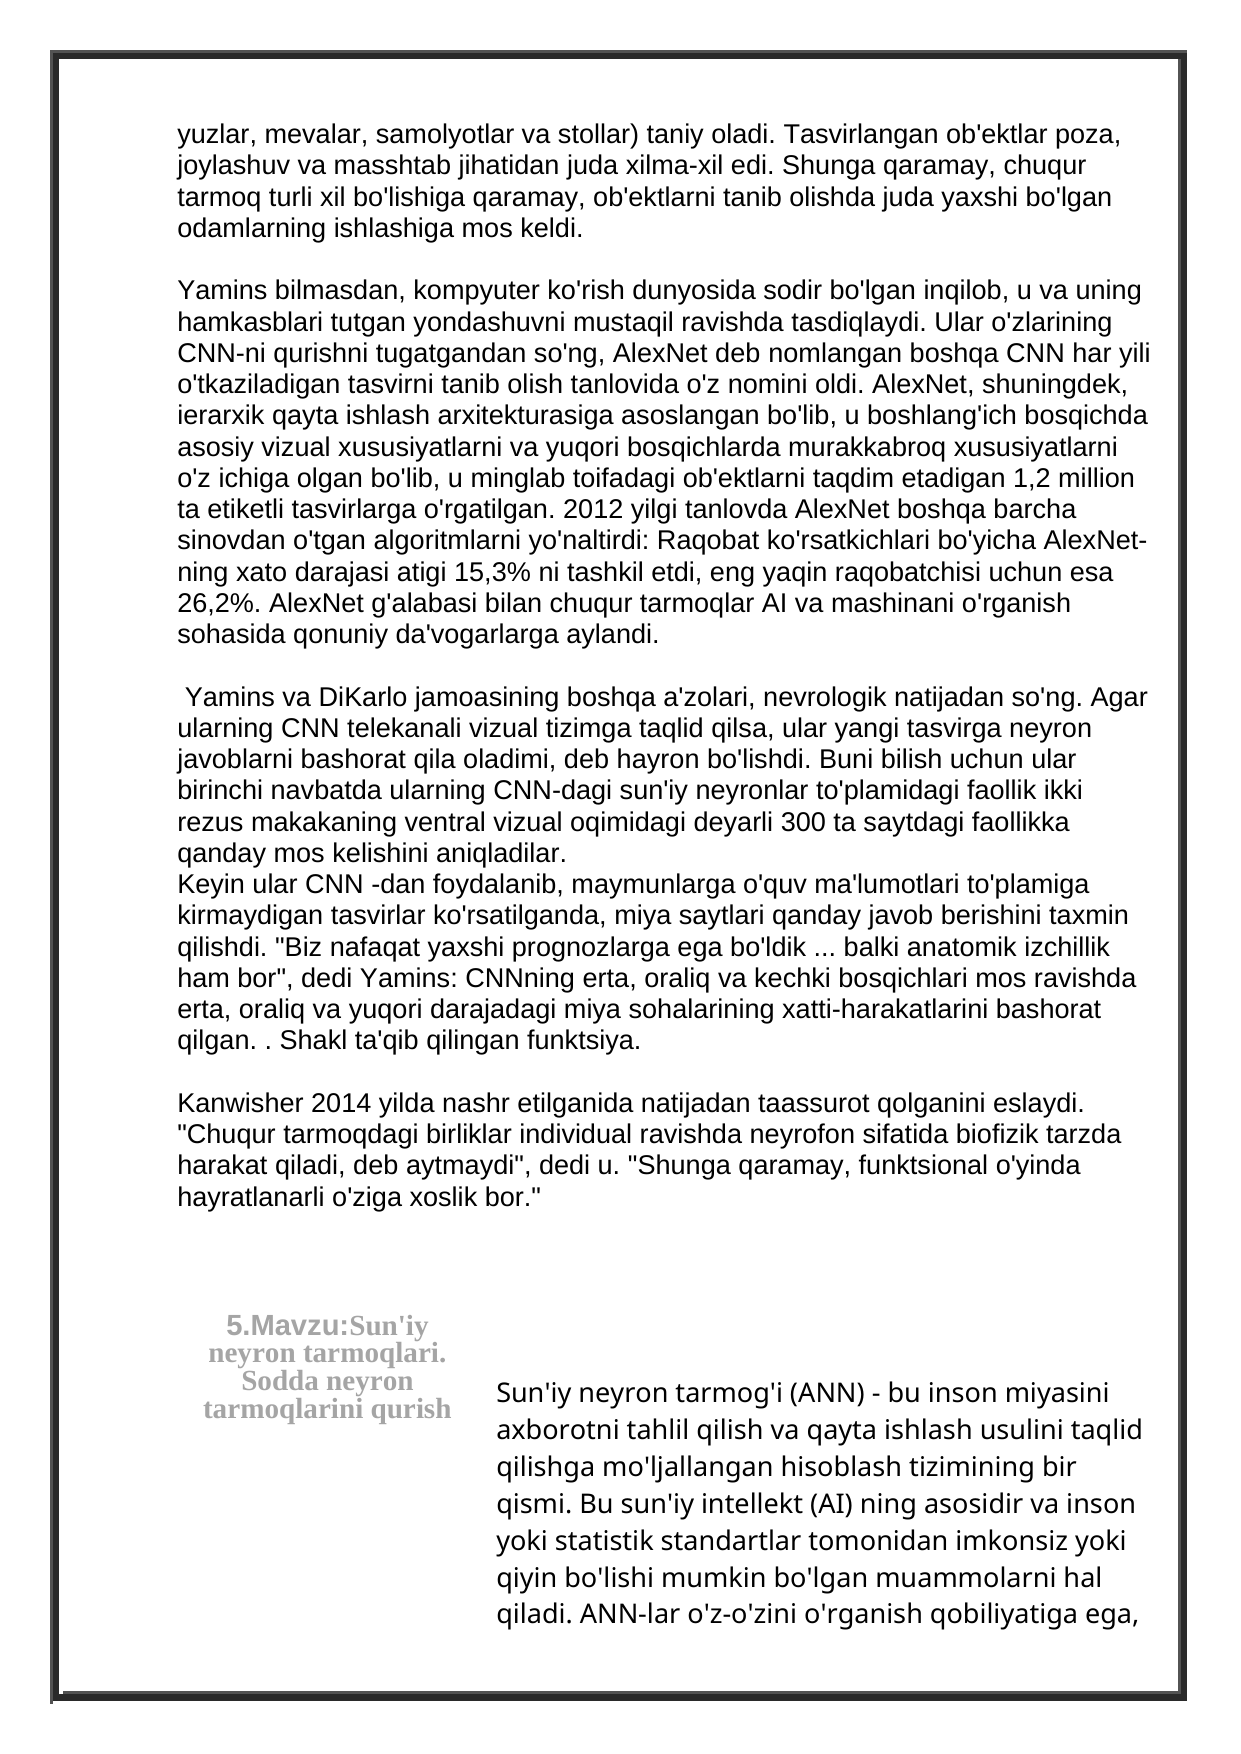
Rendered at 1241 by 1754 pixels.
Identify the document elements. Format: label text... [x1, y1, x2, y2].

text Yamins va DiKarlo jamoasining boshqa a'zolari, nevrologik natijadan so'ng. Agar ularning CNN telekanali vizual tizimga taqlid qilsa, ular yangi tasvirga neyron javoblarni bashorat qila oladimi, deb hayron bo'lishdi. Buni bilish uchun ular birinchi navbatda ularning CNN-dagi sun'iy neyronlar to'plamidagi faollik ikki rezus makakaning ventral vizual oqimidagi deyarli 300 ta saytdagi faollikka qanday mos kelishini aniqladilar. [177, 681, 1152, 868]
text Kanwisher 2014 yilda nashr etilganida natijadan taassurot qolganini eslaydi. "Chuqur tarmoqdagi birliklar individual ravishda neyrofon sifatida biofizik tarzda harakat qiladi, deb aytmaydi", dedi u. "Shunga qaramay, funktsional o'yinda hayratlanarli o'ziga xoslik bor." [177, 1087, 1152, 1212]
text Keyin ular CNN -dan foydalanib, maymunlarga o'quv ma'lumotlari to'plamiga kirmaydigan tasvirlar ko'rsatilganda, miya saytlari qanday javob berishini taxmin qilishdi. "Biz nafaqat yaxshi prognozlarga ega bo'ldik ... balki anatomik izchillik ham bor", dedi Yamins: CNNning erta, oraliq va kechki bosqichlari mos ravishda erta, oraliq va yuqori darajadagi miya sohalarining xatti-harakatlarini bashorat qilgan. . Shakl ta'qib qilingan funktsiya. [177, 868, 1152, 1056]
text Yamins bilmasdan, kompyuter ko'rish dunyosida sodir bo'lgan inqilob, u va uning hamkasblari tutgan yondashuvni mustaqil ravishda tasdiqlaydi. Ular o'zlarining CNN-ni qurishni tugatgandan so'ng, AlexNet deb nomlangan boshqa CNN har yili o'tkaziladigan tasvirni tanib olish tanlovida o'z nomini oldi. AlexNet, shuningdek, ierarxik qayta ishlash arxitekturasiga asoslangan bo'lib, u boshlang'ich bosqichda asosiy vizual xususiyatlarni va yuqori bosqichlarda murakkabroq xususiyatlarni o'z ichiga olgan bo'lib, u minglab toifadagi ob'ektlarni taqdim etadigan 1,2 million ta etiketli tasvirlarga o'rgatilgan. 2012 yilgi tanlovda AlexNet boshqa barcha sinovdan o'tgan algoritmlarni yo'naltirdi: Raqobat ko'rsatkichlari bo'yicha AlexNet-ning xato darajasi atigi 15,3% ni tashkil etdi, eng yaqin raqobatchisi uchun esa 26,2%. AlexNet g'alabasi bilan chuqur tarmoqlar AI va mashinani o'rganish sohasida qonuniy da'vogarlarga aylandi. [177, 274, 1152, 649]
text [177, 1374, 1152, 1632]
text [177, 118, 1152, 243]
